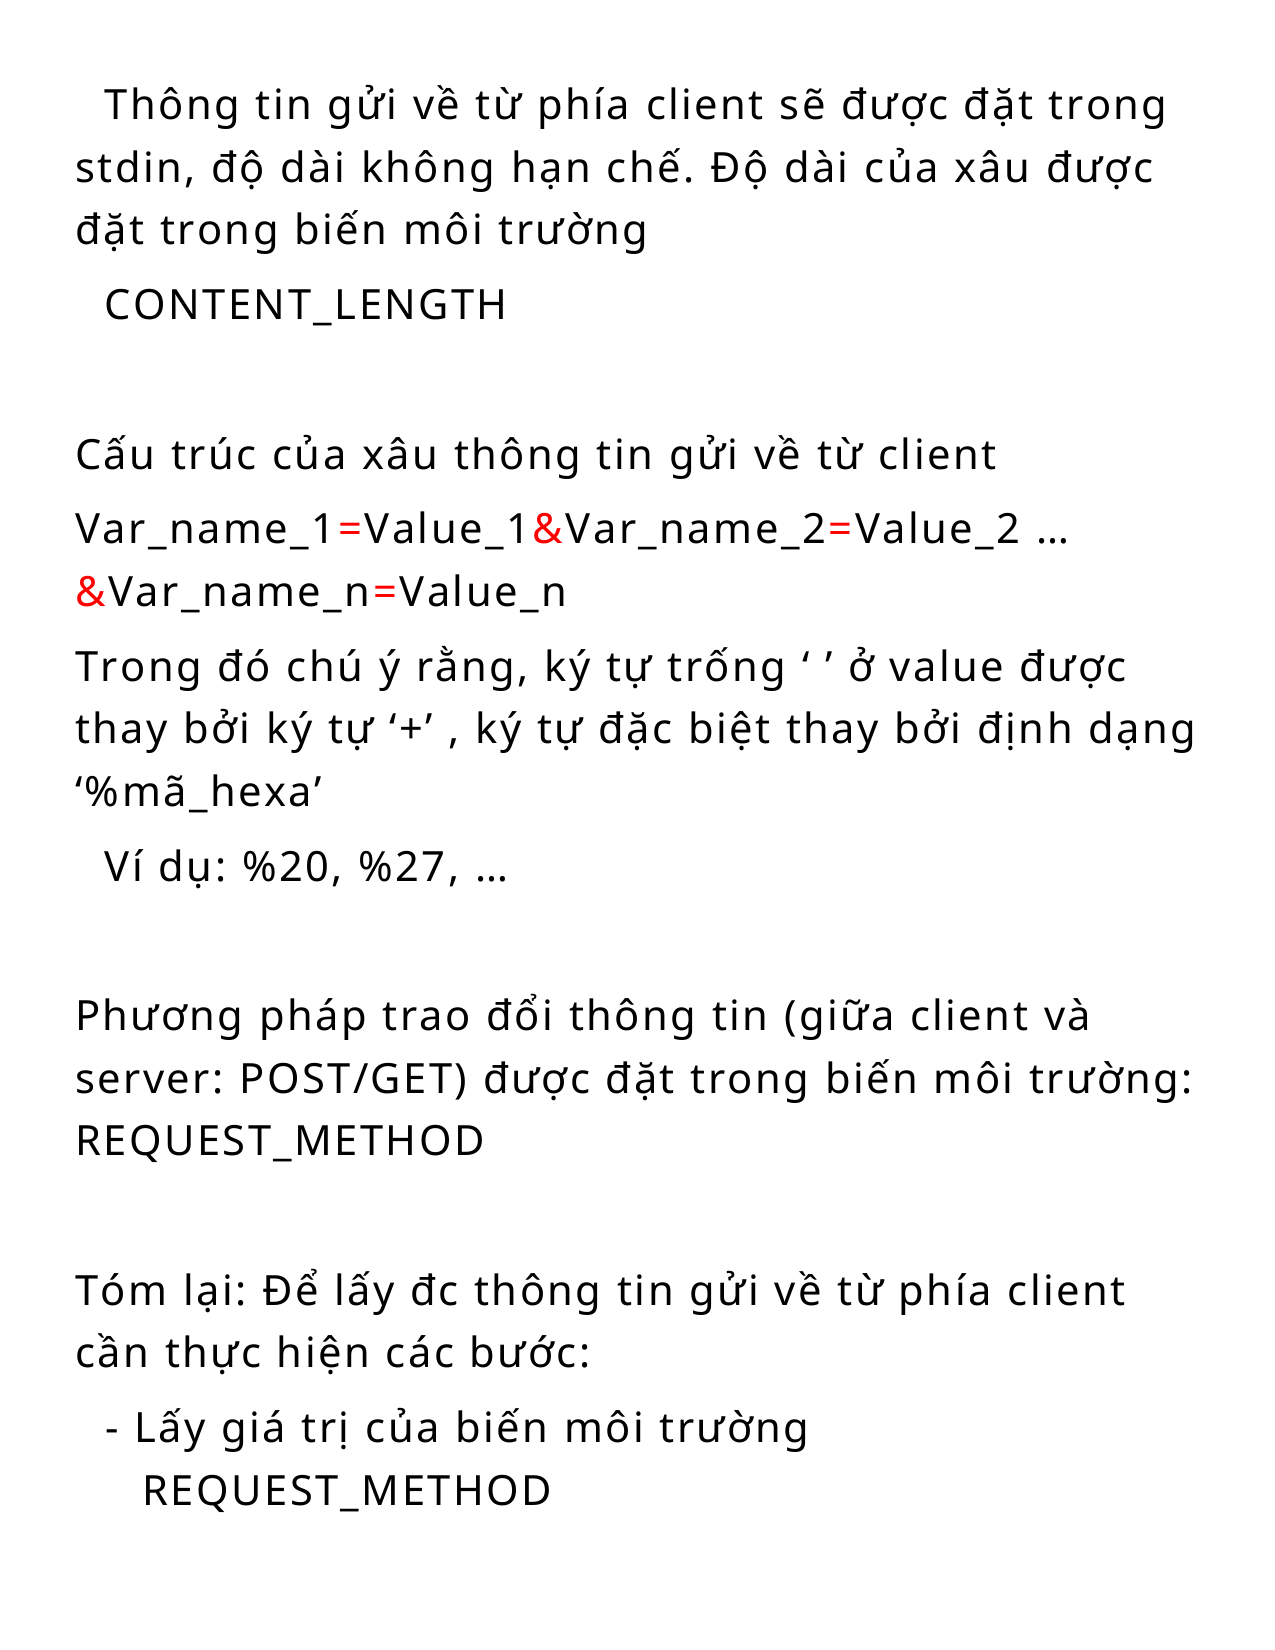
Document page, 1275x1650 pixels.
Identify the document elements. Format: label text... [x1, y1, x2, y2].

text Cấu trúc của xâu thông tin gửi về từ client [75, 424, 1200, 481]
list Lấy giá trị của biến môi trường REQUEST_METHOD [105, 1398, 1200, 1517]
text Ví dụ: %20, %27, … [75, 836, 1200, 893]
text Var_name_1=Value_1&Var_name_2=Value_2 … &Var_name_n=Value_n [75, 499, 1200, 618]
text Tóm lại: Để lấy đc thông tin gửi về từ phía client cần thực hiện các bước: [75, 1261, 1200, 1380]
text Thông tin gửi về từ phía client sẽ được đặt trong stdin, độ dài không hạn chế. Độ dài của xâu được đặt trong biến môi trường [75, 75, 1200, 257]
text CONTENT_LENGTH [75, 275, 1200, 331]
text Trong đó chú ý rằng, ký tự trống ‘ ’ ở value được thay bởi ký tự ‘+’ , ký tự đặc biệt thay bởi định dạng ‘%mã_hexa’ [75, 637, 1200, 818]
text Phương pháp trao đổi thông tin (giữa client và server: POST/GET) được đặt trong biến môi trường: REQUEST_METHOD [75, 986, 1200, 1168]
